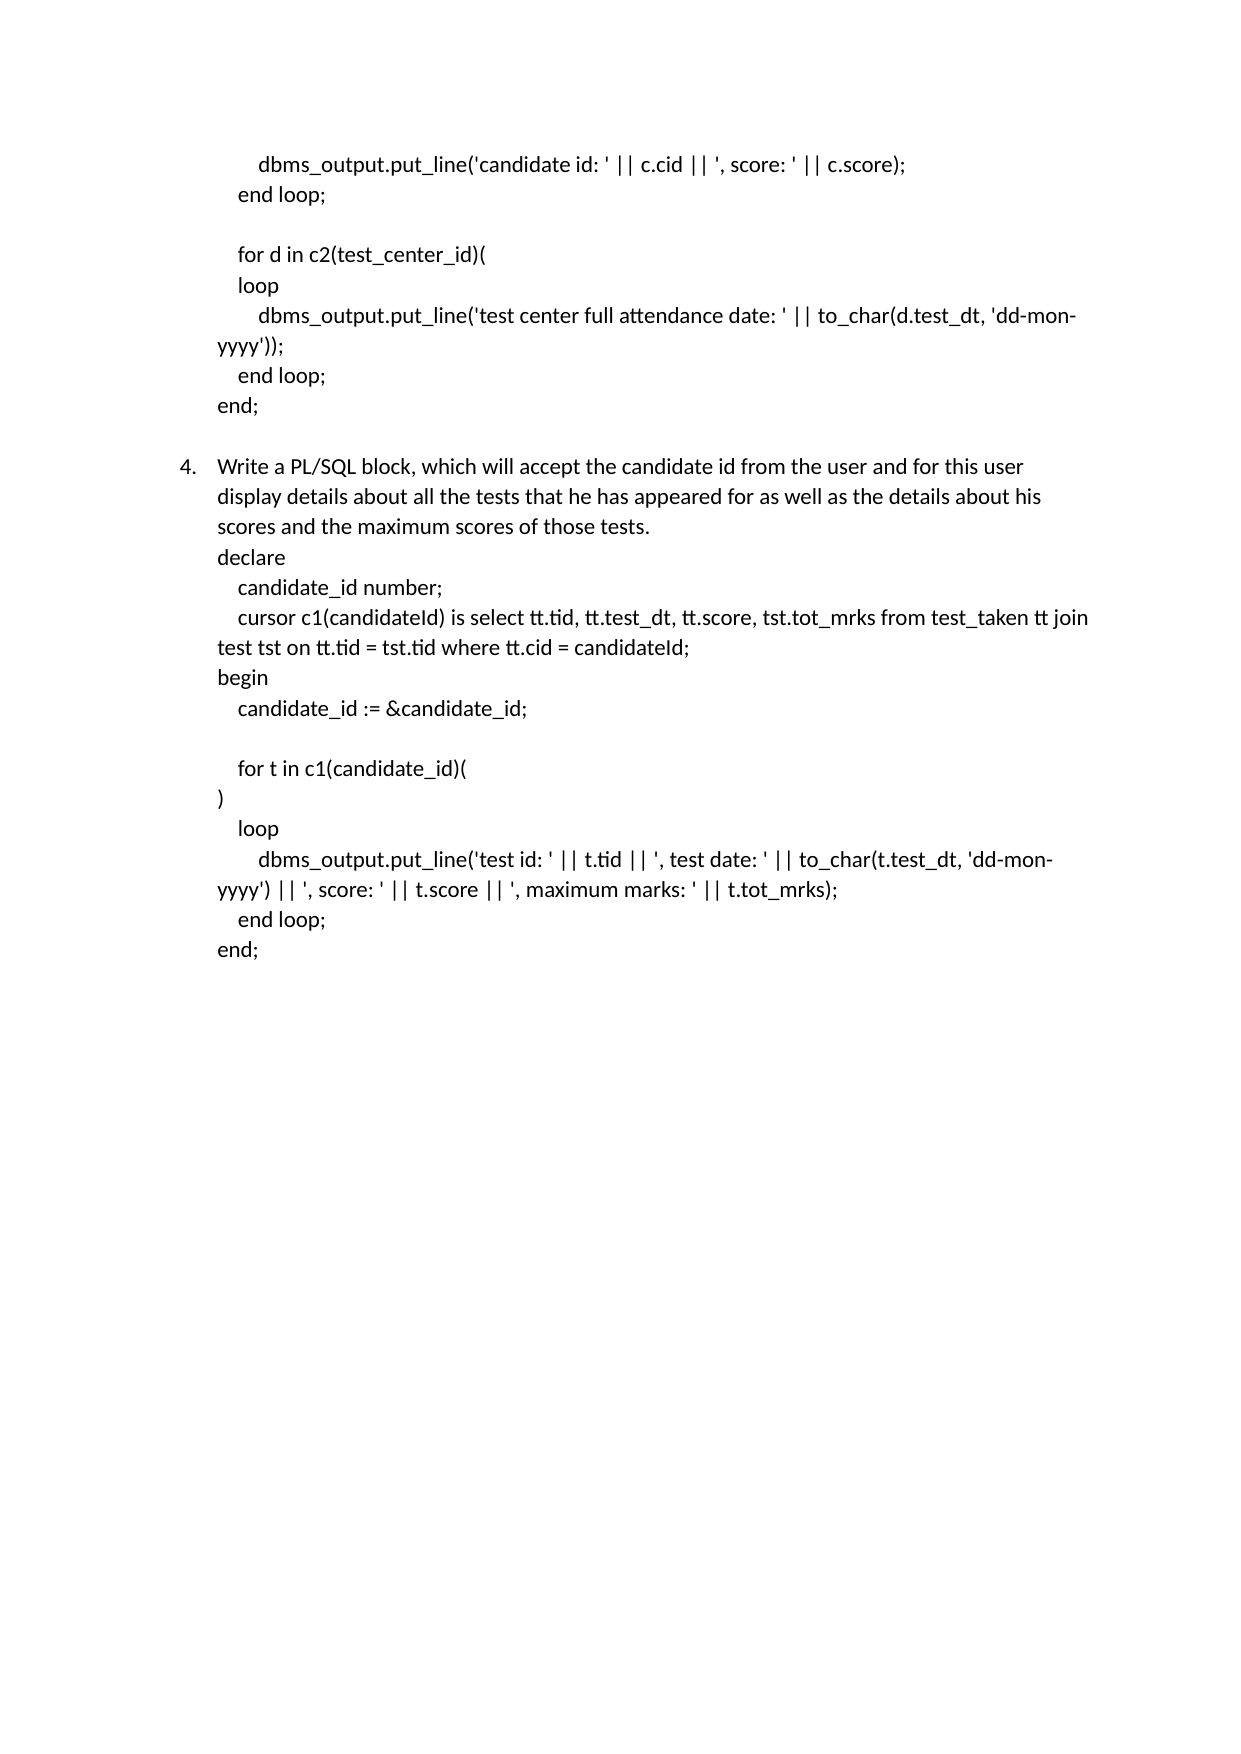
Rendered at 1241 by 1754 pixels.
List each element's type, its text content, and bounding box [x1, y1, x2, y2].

list end loop; [217, 905, 1090, 933]
list ) [217, 784, 1090, 812]
list declare [217, 543, 1090, 571]
list candidate_id number; [217, 573, 1090, 601]
list dbms_output.put_line('test center full attendance date: ' || to_char(d.test_dt, 'dd-mon-yyyy')); [217, 301, 1090, 359]
list dbms_output.put_line('candidate id: ' || c.cid || ', score: ' || c.score); [217, 150, 1090, 178]
list cursor c1(candidateId) is select tt.tid, tt.test_dt, tt.score, tst.tot_mrks from test_taken tt join test tst on tt.tid = tst.tid where tt.cid = candidateId; [217, 603, 1090, 661]
list for t in c1(candidate_id)( [217, 754, 1090, 782]
list Write a PL/SQL block, which will accept the candidate id from the user and for this user display details about all the tests that he has appeared for as well as the details about his scores and the maximum scores of those tests. [179, 452, 1090, 541]
list dbms_output.put_line('test id: ' || t.tid || ', test date: ' || to_char(t.test_dt, 'dd-mon-yyyy') || ', score: ' || t.score || ', maximum marks: ' || t.tot_mrks); [217, 845, 1090, 903]
list begin [217, 663, 1090, 692]
list loop [217, 271, 1090, 299]
list end; [217, 392, 1090, 420]
list end loop; [217, 180, 1090, 208]
list for d in c2(test_center_id)( [217, 241, 1090, 269]
list end; [217, 935, 1090, 963]
list candidate_id := &candidate_id; [217, 694, 1090, 722]
list loop [217, 814, 1090, 843]
list end loop; [217, 361, 1090, 389]
